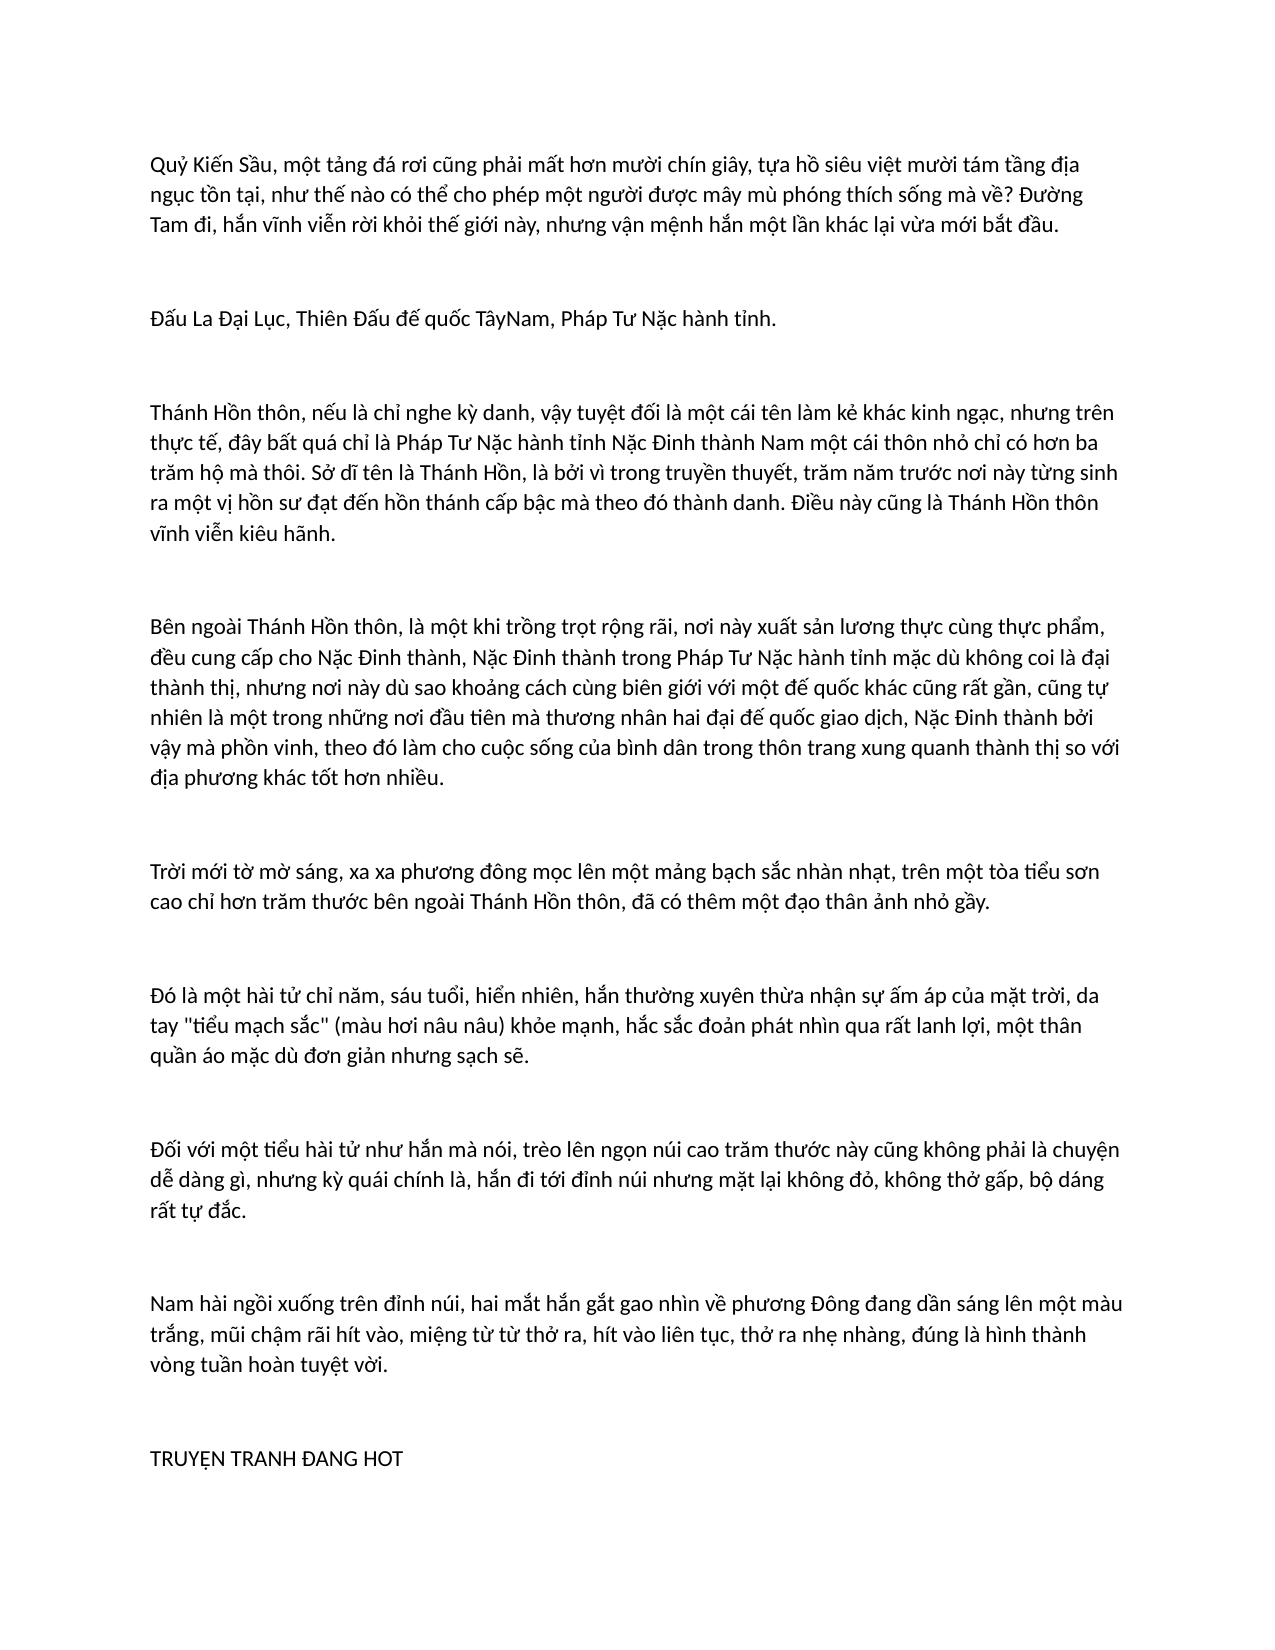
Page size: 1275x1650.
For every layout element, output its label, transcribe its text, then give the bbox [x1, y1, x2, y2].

text Đó là một hài tử chỉ năm, sáu tuổi, hiển nhiên, hắn thường xuyên thừa nhận sự ấm áp của mặt trời, da tay "tiểu mạch sắc" (màu hơi nâu nâu) khỏe mạnh, hắc sắc đoản phát nhìn qua rất lanh lợi, một thân quần áo mặc dù đơn giản nhưng sạch sẽ. [150, 981, 1125, 1070]
text TRUYỆN TRANH ĐANG HOT [150, 1444, 1125, 1472]
text Trời mới tờ mờ sáng, xa xa phương đông mọc lên một mảng bạch sắc nhàn nhạt, trên một tòa tiểu sơn cao chỉ hơn trăm thước bên ngoài Thánh Hồn thôn, đã có thêm một đạo thân ảnh nhỏ gầy. [150, 857, 1125, 916]
text Bên ngoài Thánh Hồn thôn, là một khi trồng trọt rộng rãi, nơi này xuất sản lương thực cùng thực phẩm, đều cung cấp cho Nặc Đinh thành, Nặc Đinh thành trong Pháp Tư Nặc hành tỉnh mặc dù không coi là đại thành thị, nhưng nơi này dù sao khoảng cách cùng biên giới với một đế quốc khác cũng rất gần, cũng tự nhiên là một trong những nơi đầu tiên mà thương nhân hai đại đế quốc giao dịch, Nặc Đinh thành bởi vậy mà phồn vinh, theo đó làm cho cuộc sống của bình dân trong thôn trang xung quanh thành thị so với địa phương khác tốt hơn nhiều. [150, 612, 1125, 792]
text Đấu La Đại Lục, Thiên Đấu đế quốc TâyNam, Pháp Tư Nặc hành tỉnh. [150, 304, 1125, 332]
text Quỷ Kiến Sầu, một tảng đá rơi cũng phải mất hơn mười chín giây, tựa hồ siêu việt mười tám tầng địa ngục tồn tại, như thế nào có thể cho phép một người được mây mù phóng thích sống mà về? Đường Tam đi, hắn vĩnh viễn rời khỏi thế giới này, nhưng vận mệnh hắn một lần khác lại vừa mới bắt đầu. [150, 150, 1125, 238]
text Nam hài ngồi xuống trên đỉnh núi, hai mắt hắn gắt gao nhìn về phương Đông đang dần sáng lên một màu trắng, mũi chậm rãi hít vào, miệng từ từ thở ra, hít vào liên tục, thở ra nhẹ nhàng, đúng là hình thành vòng tuần hoàn tuyệt vời. [150, 1289, 1125, 1378]
text Đối với một tiểu hài tử như hắn mà nói, trèo lên ngọn núi cao trăm thước này cũng không phải là chuyện dễ dàng gì, nhưng kỳ quái chính là, hắn đi tới đỉnh núi nhưng mặt lại không đỏ, không thở gấp, bộ dáng rất tự đắc. [150, 1135, 1125, 1224]
text Thánh Hồn thôn, nếu là chỉ nghe kỳ danh, vậy tuyệt đối là một cái tên làm kẻ khác kinh ngạc, nhưng trên thực tế, đây bất quá chỉ là Pháp Tư Nặc hành tỉnh Nặc Đinh thành Nam một cái thôn nhỏ chỉ có hơn ba trăm hộ mà thôi. Sở dĩ tên là Thánh Hồn, là bởi vì trong truyền thuyết, trăm năm trước nơi này từng sinh ra một vị hồn sư đạt đến hồn thánh cấp bậc mà theo đó thành danh. Điều này cũng là Thánh Hồn thôn vĩnh viễn kiêu hãnh. [150, 398, 1125, 547]
